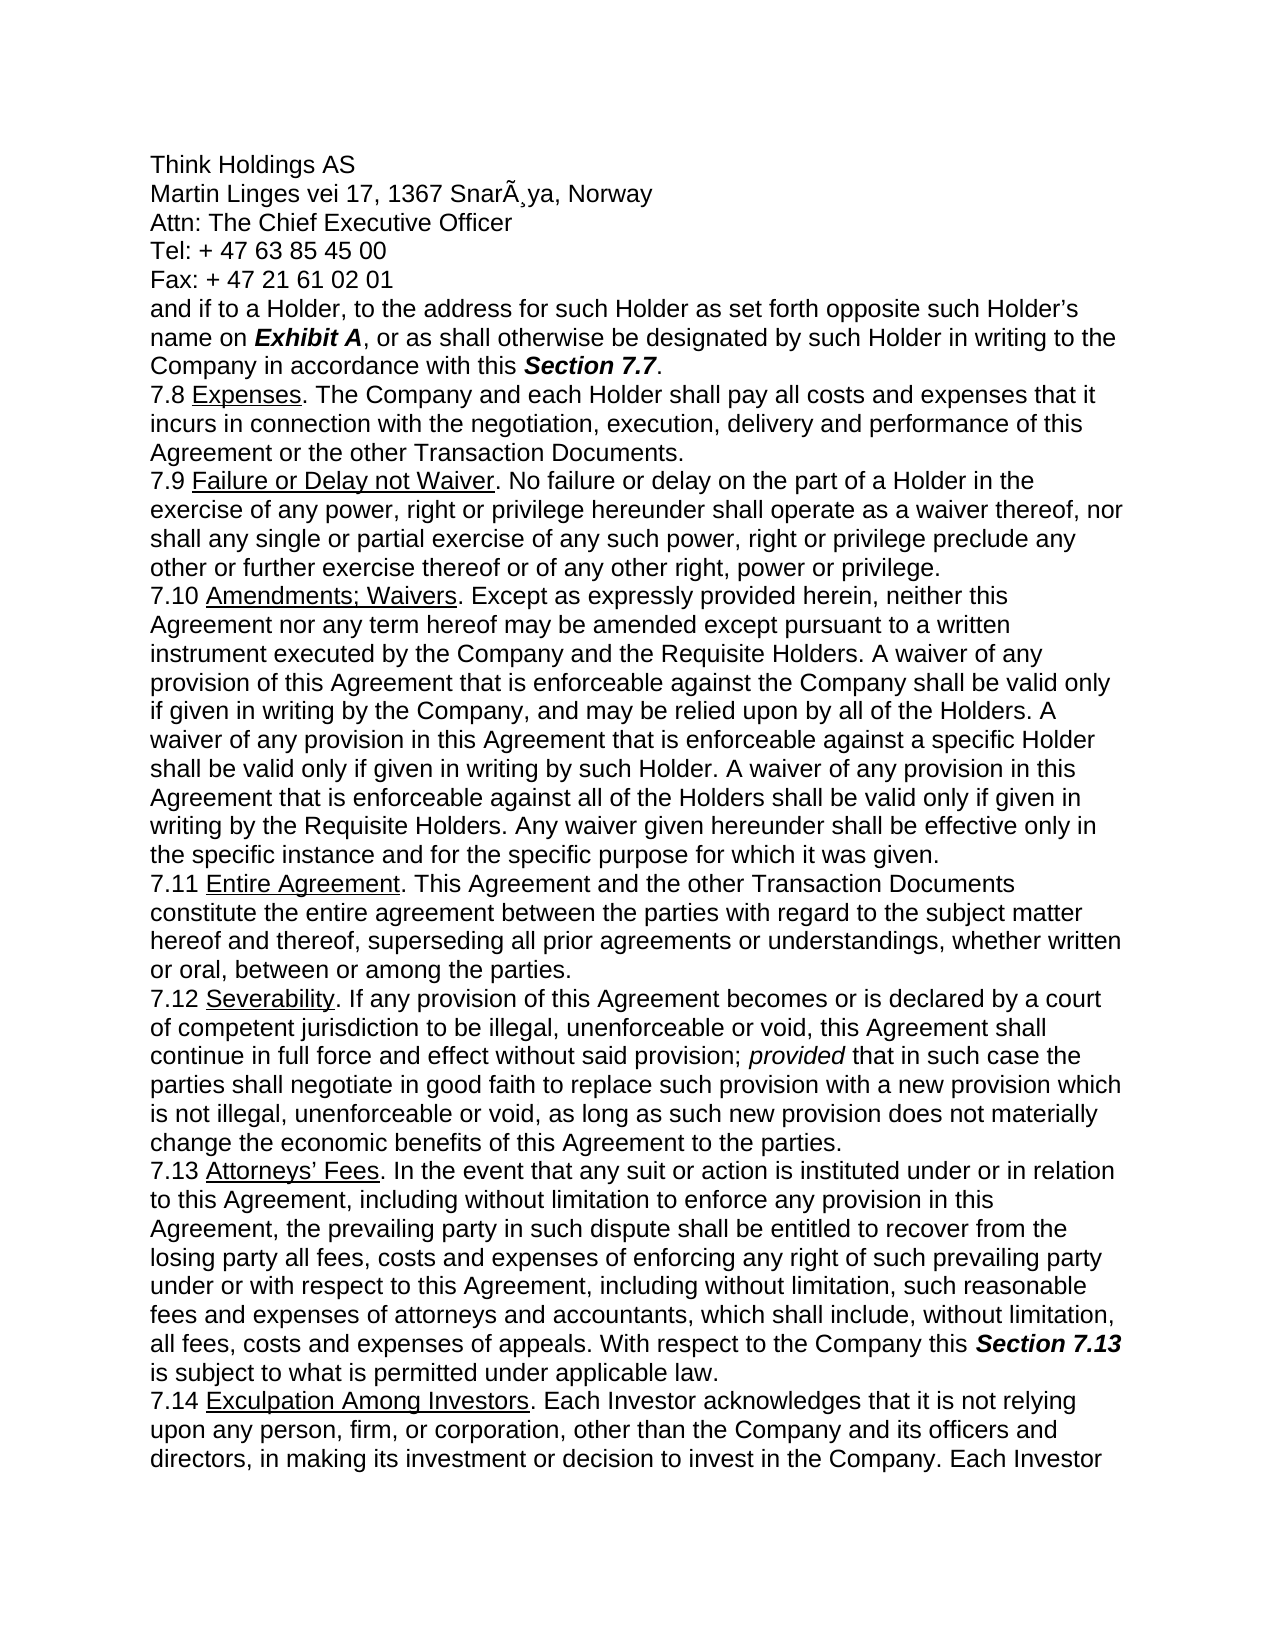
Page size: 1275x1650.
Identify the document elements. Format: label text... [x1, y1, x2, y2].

text Fax: + 47 21 61 02 01 [150, 265, 1125, 294]
text 7.11 Entire Agreement. This Agreement and the other Transaction Documents constitute the entire agreement between the parties with regard to the subject matter hereof and thereof, superseding all prior agreements or understandings, whether written or oral, between or among the parties. [150, 869, 1125, 984]
text 7.8 Expenses. The Company and each Holder shall pay all costs and expenses that it incurs in connection with the negotiation, execution, delivery and performance of this Agreement or the other Transaction Documents. [150, 380, 1125, 466]
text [150, 1386, 1125, 1472]
text 7.12 Severability. If any provision of this Agreement becomes or is declared by a court of competent jurisdiction to be illegal, unenforceable or void, this Agreement shall continue in full force and effect without said provision; provided that in such case the parties shall negotiate in good faith to replace such provision with a new provision which is not illegal, unenforceable or void, as long as such new provision does not materially change the economic benefits of this Agreement to the parties. [150, 984, 1125, 1156]
text 7.10 Amendments; Waivers. Except as expressly provided herein, neither this Agreement nor any term hereof may be amended except pursuant to a written instrument executed by the Company and the Requisite Holders. A waiver of any provision of this Agreement that is enforceable against the Company shall be valid only if given in writing by the Company, and may be relied upon by all of the Holders. A waiver of any provision in this Agreement that is enforceable against a specific Holder shall be valid only if given in writing by such Holder. A waiver of any provision in this Agreement that is enforceable against all of the Holders shall be valid only if given in writing by the Requisite Holders. Any waiver given hereunder shall be effective only in the specific instance and for the specific purpose for which it was given. [150, 581, 1125, 869]
text and if to a Holder, to the address for such Holder as set forth opposite such Holder’s name on Exhibit A, or as shall otherwise be designated by such Holder in writing to the Company in accordance with this Section 7.7. [150, 294, 1125, 380]
text Attn: The Chief Executive Officer [150, 207, 1125, 236]
text Think Holdings AS [150, 150, 1125, 179]
text 7.13 Attorneys’ Fees. In the event that any suit or action is instituted under or in relation to this Agreement, including without limitation to enforce any provision in this Agreement, the prevailing party in such dispute shall be entitled to recover from the losing party all fees, costs and expenses of enforcing any right of such prevailing party under or with respect to this Agreement, including without limitation, such reasonable fees and expenses of attorneys and accountants, which shall include, without limitation, all fees, costs and expenses of appeals. With respect to the Company this Section 7.13 is subject to what is permitted under applicable law. [150, 1156, 1125, 1386]
text Martin Linges vei 17, 1367 SnarÃ¸ya, Norway [150, 179, 1125, 207]
text 7.9 Failure or Delay not Waiver. No failure or delay on the part of a Holder in the exercise of any power, right or privilege hereunder shall operate as a waiver thereof, nor shall any single or partial exercise of any such power, right or privilege preclude any other or further exercise thereof or of any other right, power or privilege. [150, 466, 1125, 581]
text Tel: + 47 63 85 45 00 [150, 236, 1125, 265]
